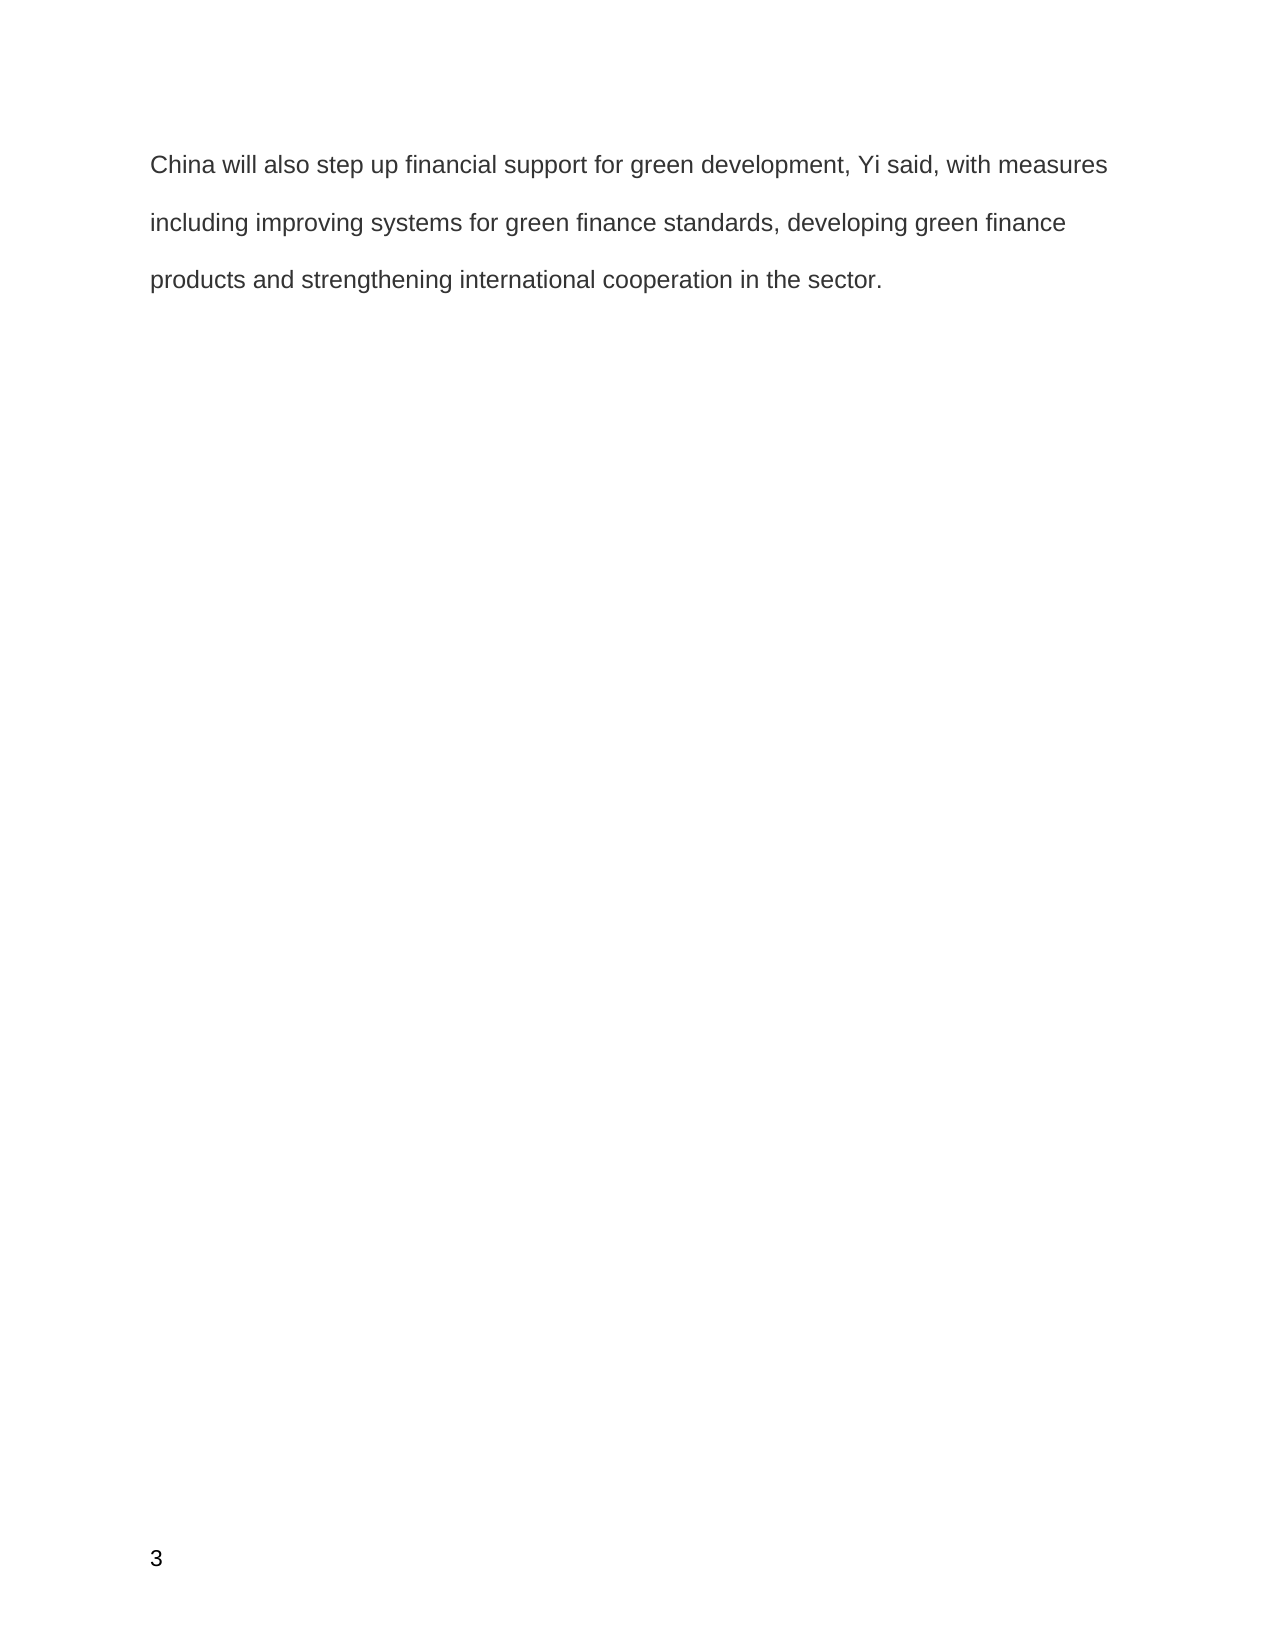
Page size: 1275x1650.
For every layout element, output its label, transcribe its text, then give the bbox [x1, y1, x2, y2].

text China will also step up financial support for green development, Yi said, with measures including improving systems for green finance standards, developing green finance products and strengthening international cooperation in the sector. [150, 150, 1125, 294]
